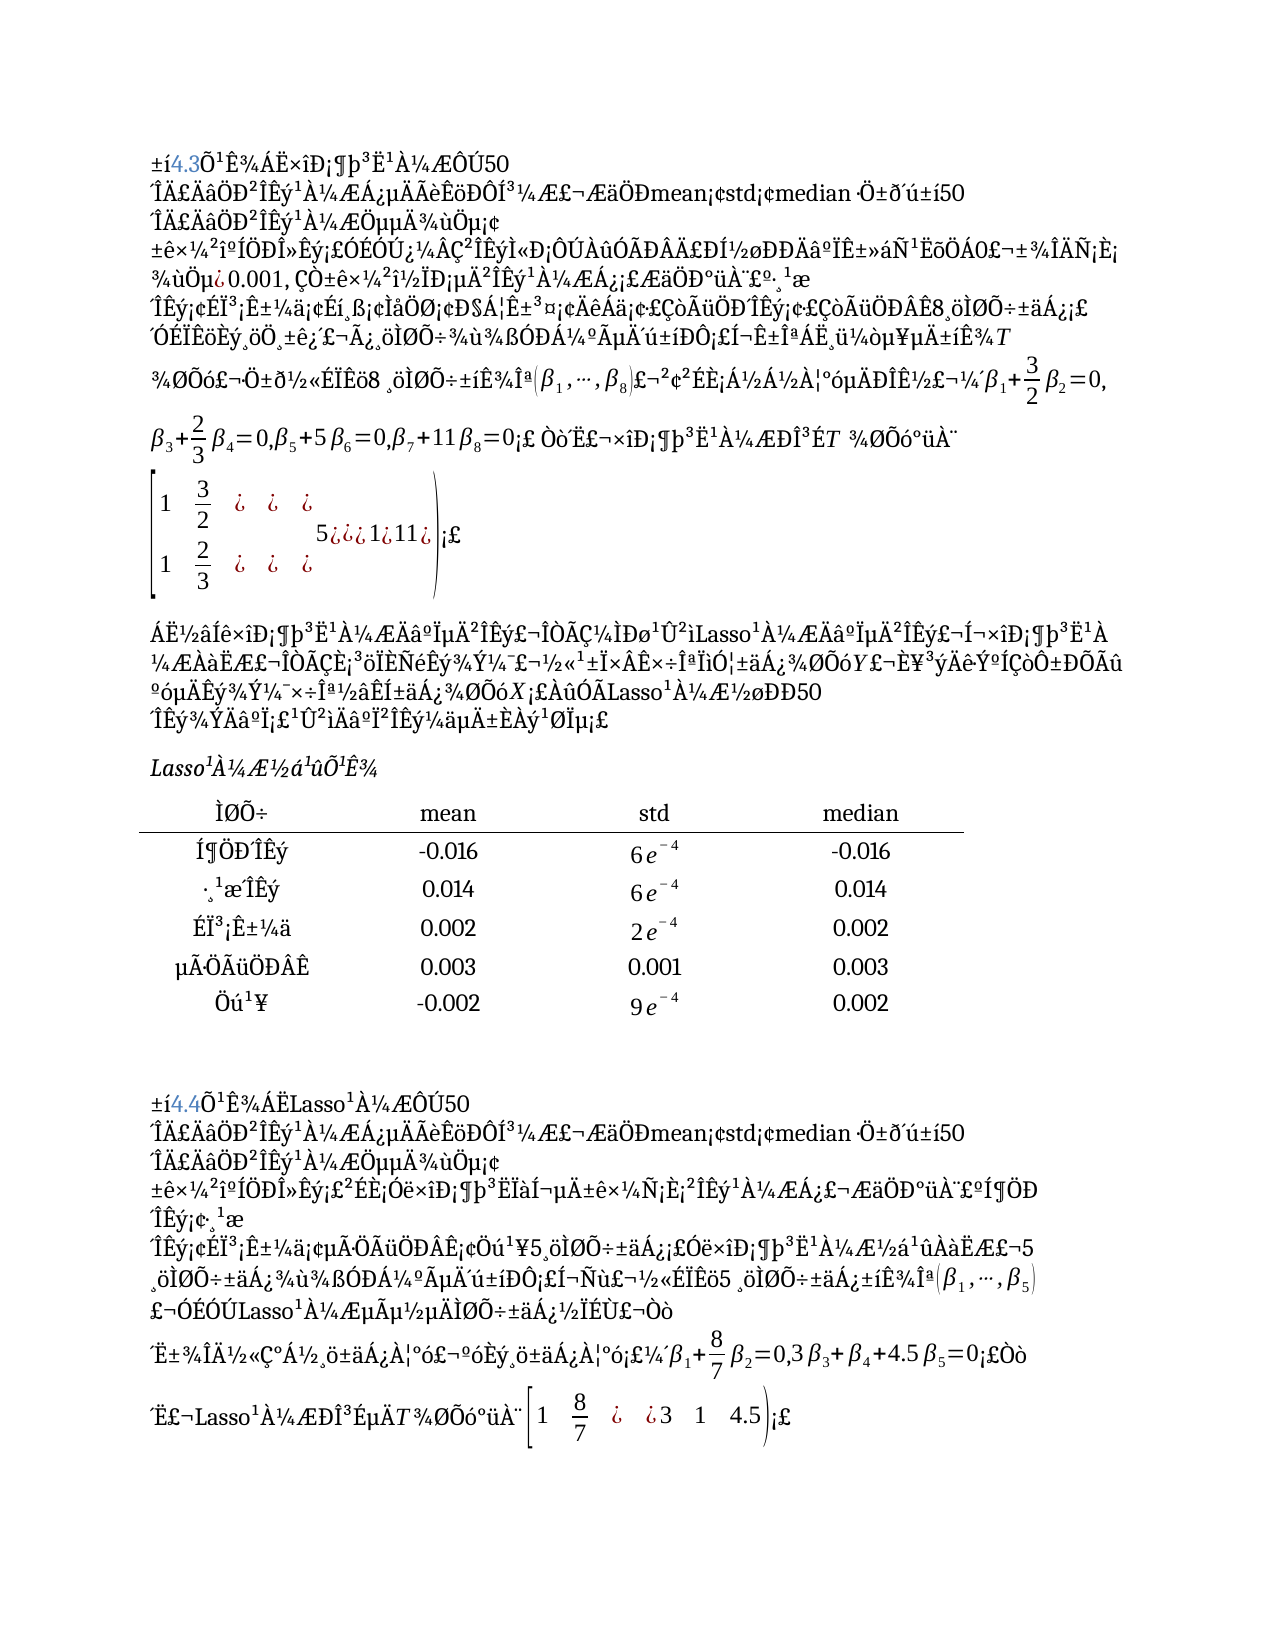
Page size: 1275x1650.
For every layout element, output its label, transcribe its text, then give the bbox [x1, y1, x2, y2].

table_header mean [345, 795, 551, 831]
table_header std [551, 795, 757, 831]
table_cell 0.003 [345, 949, 551, 985]
table_cell -0.016 [345, 833, 551, 872]
table_cell 0.014 [758, 872, 964, 910]
table_header ÌØÕ÷ [139, 795, 345, 831]
table_cell µÃ·ÖÃüÖÐÂÊ [139, 949, 345, 985]
text ±í4.4Õ¹Ê¾ÁËLasso¹À¼ÆÔÚ50´ÎÄ£ÄâÖÐ²ÎÊý¹À¼ÆÁ¿µÄÃèÊöÐÔÍ³¼Æ£¬ÆäÖÐmean¡¢std¡¢median ·Ö±ð´ú±í50 ´ÎÄ£ÄâÖÐ²ÎÊý¹À¼ÆÖµµÄ¾ùÖµ¡¢±ê×¼²îºÍÖÐÎ»Êý¡£²ÉÈ¡Óë×îÐ¡¶þ³ËÏàÍ¬µÄ±ê×¼Ñ¡È¡²ÎÊý¹À¼ÆÁ¿£¬ÆäÖÐ°üÀ¨£ºÍ¶ÖÐ´ÎÊý¡¢·¸¹æ´ÎÊý¡¢ÉÏ³¡Ê±¼ä¡¢µÃ·ÖÃüÖÐÂÊ¡¢Öú¹¥5¸öÌØÕ÷±äÁ¿¡£Óë×îÐ¡¶þ³Ë¹À¼Æ½á¹ûÀàËÆ£¬5 ¸öÌØÕ÷±äÁ¿¾ù¾ßÓÐÁ¼ºÃµÄ´ú±íÐÔ¡£Í¬Ñù£¬½«ÉÏÊö5 ¸öÌØÕ÷±äÁ¿±íÊ¾Îª£¬ÓÉÓÚLasso¹À¼ÆµÃµ½µÄÌØÕ÷±äÁ¿½ÏÉÙ£¬Òò´Ë±¾ÎÄ½«Ç°Á½¸ö±äÁ¿À¦°ó£¬ºóÈý¸ö±äÁ¿À¦°ó¡£¼´,¡£Òò´Ë£¬Lasso¹À¼ÆÐÎ³ÉµÄ¾ØÕó°üÀ¨ ¡£ [150, 1090, 1125, 1450]
text ±í4.3Õ¹Ê¾ÁË×îÐ¡¶þ³Ë¹À¼ÆÔÚ50´ÎÄ£ÄâÖÐ²ÎÊý¹À¼ÆÁ¿µÄÃèÊöÐÔÍ³¼Æ£¬ÆäÖÐmean¡¢std¡¢median ·Ö±ð´ú±í50´ÎÄ£ÄâÖÐ²ÎÊý¹À¼ÆÖµµÄ¾ùÖµ¡¢±ê×¼²îºÍÖÐÎ»Êý¡£ÓÉÓÚ¿¼ÂÇ²ÎÊýÌ«Ð¡ÔÚÀûÓÃÐÂÄ£ÐÍ½øÐÐÄâºÏÊ±»áÑ¹ËõÖÁ0£¬±¾ÎÄÑ¡È¡¾ùÖµ, ÇÒ±ê×¼²î½ÏÐ¡µÄ²ÎÊý¹À¼ÆÁ¿¡£ÆäÖÐ°üÀ¨£º·¸¹æ´ÎÊý¡¢ÉÏ³¡Ê±¼ä¡¢Éí¸ß¡¢ÌåÖØ¡¢Ð§Á¦Ê±³¤¡¢ÄêÁä¡¢·£ÇòÃüÖÐ´ÎÊý¡¢·£ÇòÃüÖÐÂÊ8¸öÌØÕ÷±äÁ¿¡£´ÓÉÏÊöÈý¸öÖ¸±ê¿´£¬Ã¿¸öÌØÕ÷¾ù¾ßÓÐÁ¼ºÃµÄ´ú±íÐÔ¡£Í¬Ê±ÎªÁË¸ü¼òµ¥µÄ±íÊ¾¾ØÕó£¬·Ö±ð½«ÉÏÊö8 ¸öÌØÕ÷±íÊ¾Îª£¬²¢²ÉÈ¡Á½Á½À¦°óµÄÐÎÊ½£¬¼´,,,¡£ Òò´Ë£¬×îÐ¡¶þ³Ë¹À¼ÆÐÎ³É ¾ØÕó°üÀ¨¡£ [150, 150, 1125, 601]
table_cell 0.014 [345, 872, 551, 910]
text ÁË½âÍê×îÐ¡¶þ³Ë¹À¼ÆÄâºÏµÄ²ÎÊý£¬ÎÒÃÇ¼ÌÐø¹Û²ìLasso¹À¼ÆÄâºÏµÄ²ÎÊý£¬Í¬×îÐ¡¶þ³Ë¹À¼ÆÀàËÆ£¬ÎÒÃÇÈ¡³öÏÈÑéÊý¾Ý¼¯£¬½«¹±Ï×ÂÊ×÷ÎªÏìÓ¦±äÁ¿¾ØÕó£¬È¥³ýÄê·ÝºÍÇòÔ±ÐÕÃûºóµÄÊý¾Ý¼¯×÷Îª½âÊÍ±äÁ¿¾ØÕó¡£ÀûÓÃLasso¹À¼Æ½øÐÐ50´ÎÊý¾ÝÄâºÏ¡£¹Û²ìÄâºÏ²ÎÊý¼äµÄ±ÈÀý¹ØÏµ¡£ [150, 620, 1125, 735]
table_cell Í¶ÖÐ´ÎÊý [139, 833, 345, 872]
table_cell 0.002 [345, 910, 551, 949]
table_cell -0.016 [758, 833, 964, 872]
table_cell ·¸¹æ´ÎÊý [139, 872, 345, 910]
table_cell [551, 833, 757, 872]
table_cell 0.003 [758, 949, 964, 985]
text Lasso¹À¼Æ½á¹ûÕ¹Ê¾ [150, 754, 1125, 783]
table_cell [551, 985, 757, 1024]
table_cell [551, 872, 757, 910]
table_header median [758, 795, 964, 831]
table_cell Öú¹¥ [139, 985, 345, 1024]
table_cell 0.002 [758, 985, 964, 1024]
table_cell 0.001 [551, 949, 757, 985]
table_cell 0.002 [758, 910, 964, 949]
table_cell [551, 910, 757, 949]
table_cell ÉÏ³¡Ê±¼ä [139, 910, 345, 949]
table_cell -0.002 [345, 985, 551, 1024]
